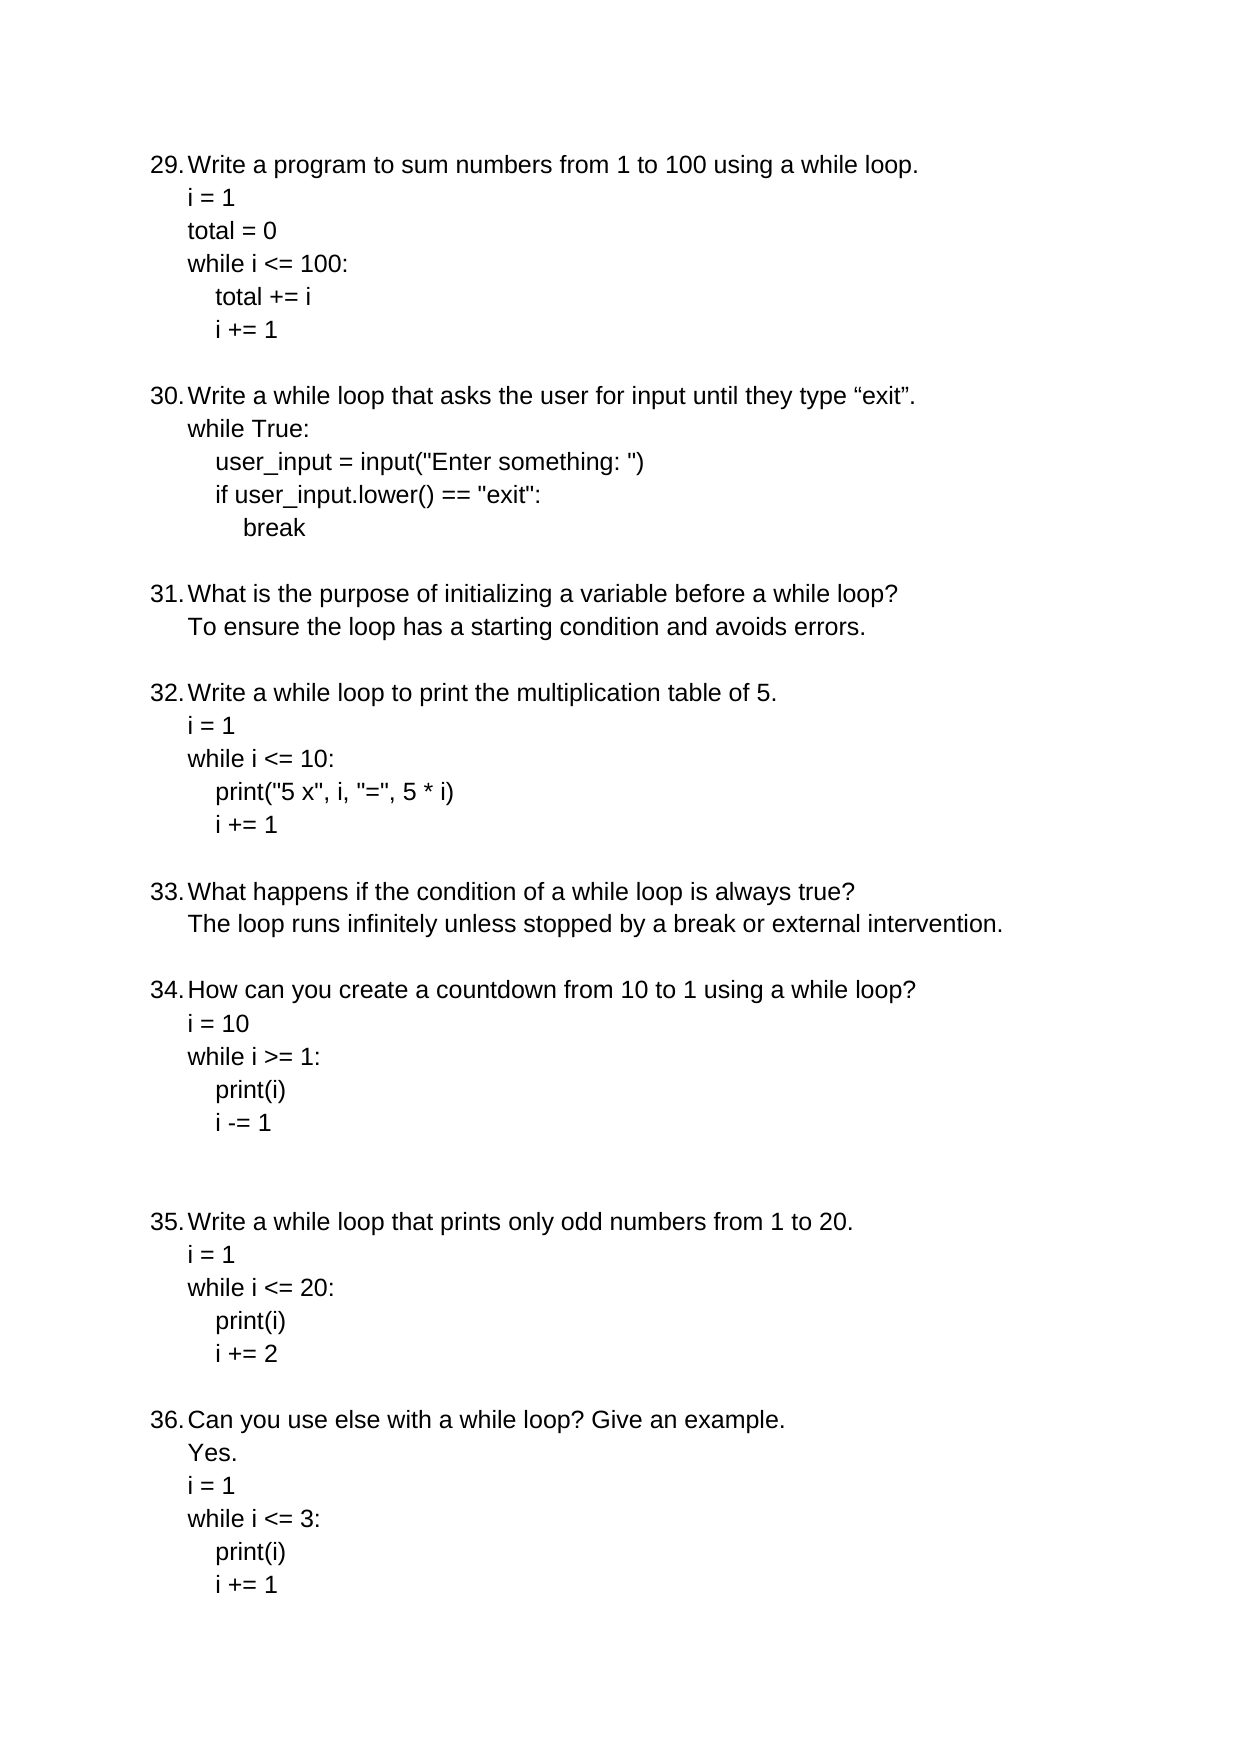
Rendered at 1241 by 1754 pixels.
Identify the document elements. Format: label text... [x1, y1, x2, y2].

list if user_input.lower() == "exit": [187, 480, 1090, 509]
list i = 10 [187, 1008, 1090, 1037]
list To ensure the loop has a starting condition and avoids errors. [187, 612, 1090, 641]
list while True: [187, 414, 1090, 443]
list Write a while loop that prints only odd numbers from 1 to 20. [150, 1207, 1090, 1235]
list total += i [187, 282, 1090, 311]
list i = 1 [187, 711, 1090, 740]
list i = 1 [187, 1240, 1090, 1268]
list print(i) [187, 1074, 1090, 1103]
list while i <= 10: [187, 744, 1090, 773]
list i += 1 [187, 315, 1090, 344]
list Write a program to sum numbers from 1 to 100 using a while loop. [150, 150, 1090, 179]
list Can you use else with a while loop? Give an example. [150, 1405, 1090, 1433]
list Write a while loop that asks the user for input until they type “exit”. [150, 381, 1090, 410]
list while i >= 1: [187, 1042, 1090, 1070]
list i += 1 [187, 1570, 1090, 1599]
list i += 1 [187, 810, 1090, 839]
list What happens if the condition of a while loop is always true? [150, 876, 1090, 905]
list print(i) [187, 1306, 1090, 1334]
list i -= 1 [187, 1108, 1090, 1136]
list i = 1 [187, 1471, 1090, 1499]
list user_input = input("Enter something: ") [187, 447, 1090, 476]
list i = 1 [187, 183, 1090, 212]
list The loop runs infinitely unless stopped by a break or external intervention. [187, 909, 1090, 938]
list while i <= 20: [187, 1273, 1090, 1301]
list while i <= 100: [187, 249, 1090, 278]
list What is the purpose of initializing a variable before a while loop? [150, 579, 1090, 608]
list print("5 x", i, "=", 5 * i) [187, 777, 1090, 806]
list total = 0 [187, 216, 1090, 245]
list Write a while loop to print the multiplication table of 5. [150, 678, 1090, 707]
list break [187, 513, 1090, 542]
list How can you create a countdown from 10 to 1 using a while loop? [150, 976, 1090, 1004]
list print(i) [187, 1537, 1090, 1566]
list while i <= 3: [187, 1504, 1090, 1533]
list Yes. [187, 1438, 1090, 1467]
list i += 2 [187, 1339, 1090, 1367]
